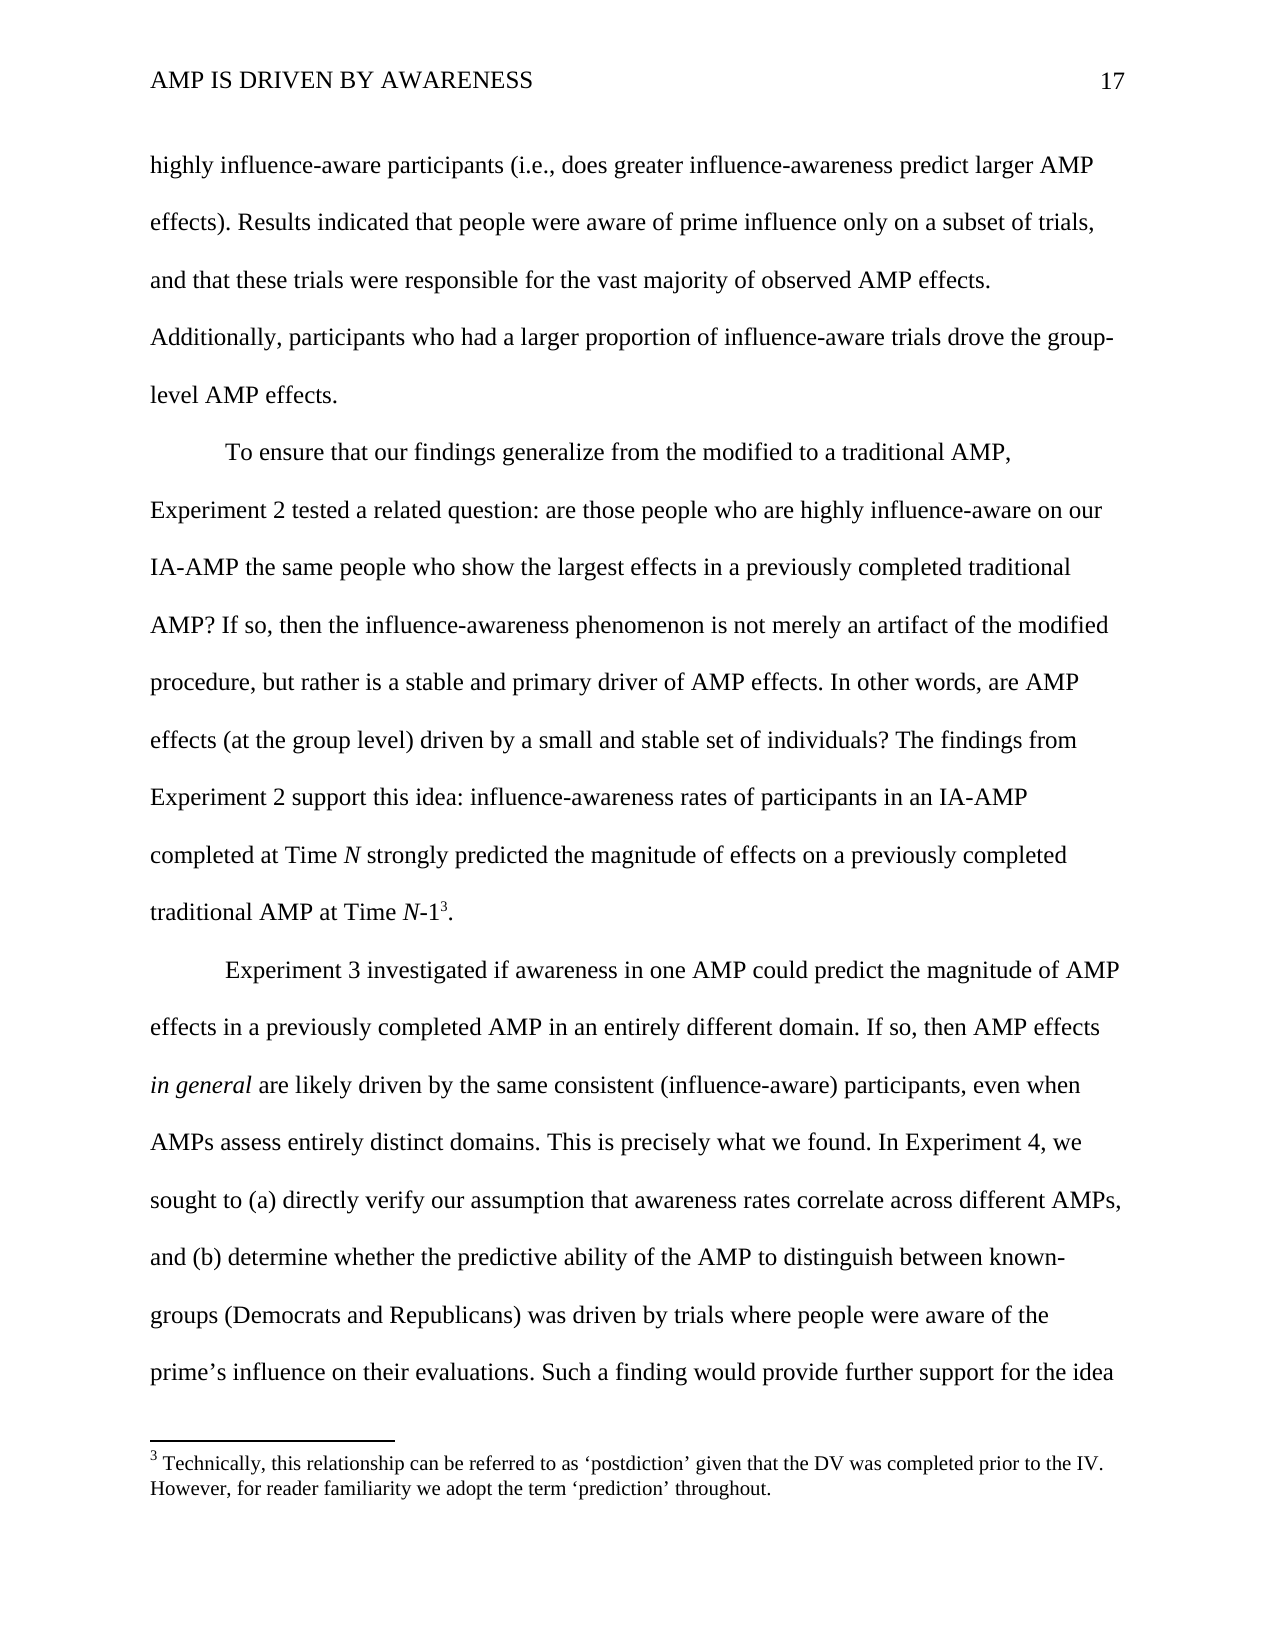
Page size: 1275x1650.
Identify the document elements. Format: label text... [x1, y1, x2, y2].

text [150, 955, 1125, 1386]
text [150, 150, 1125, 409]
text To ensure that our findings generalize from the modified to a traditional AMP, Experiment 2 tested a related question: are those people who are highly influence-aware on our IA-AMP the same people who show the largest effects in a previously completed traditional AMP? If so, then the influence-awareness phenomenon is not merely an artifact of the modified procedure, but rather is a stable and primary driver of AMP effects. In other words, are AMP effects (at the group level) driven by a small and stable set of individuals? The findings from Experiment 2 support this idea: influence-awareness rates of participants in an IA-AMP completed at Time N strongly predicted the magnitude of effects on a previously completed traditional AMP at Time N-1. [150, 437, 1125, 926]
